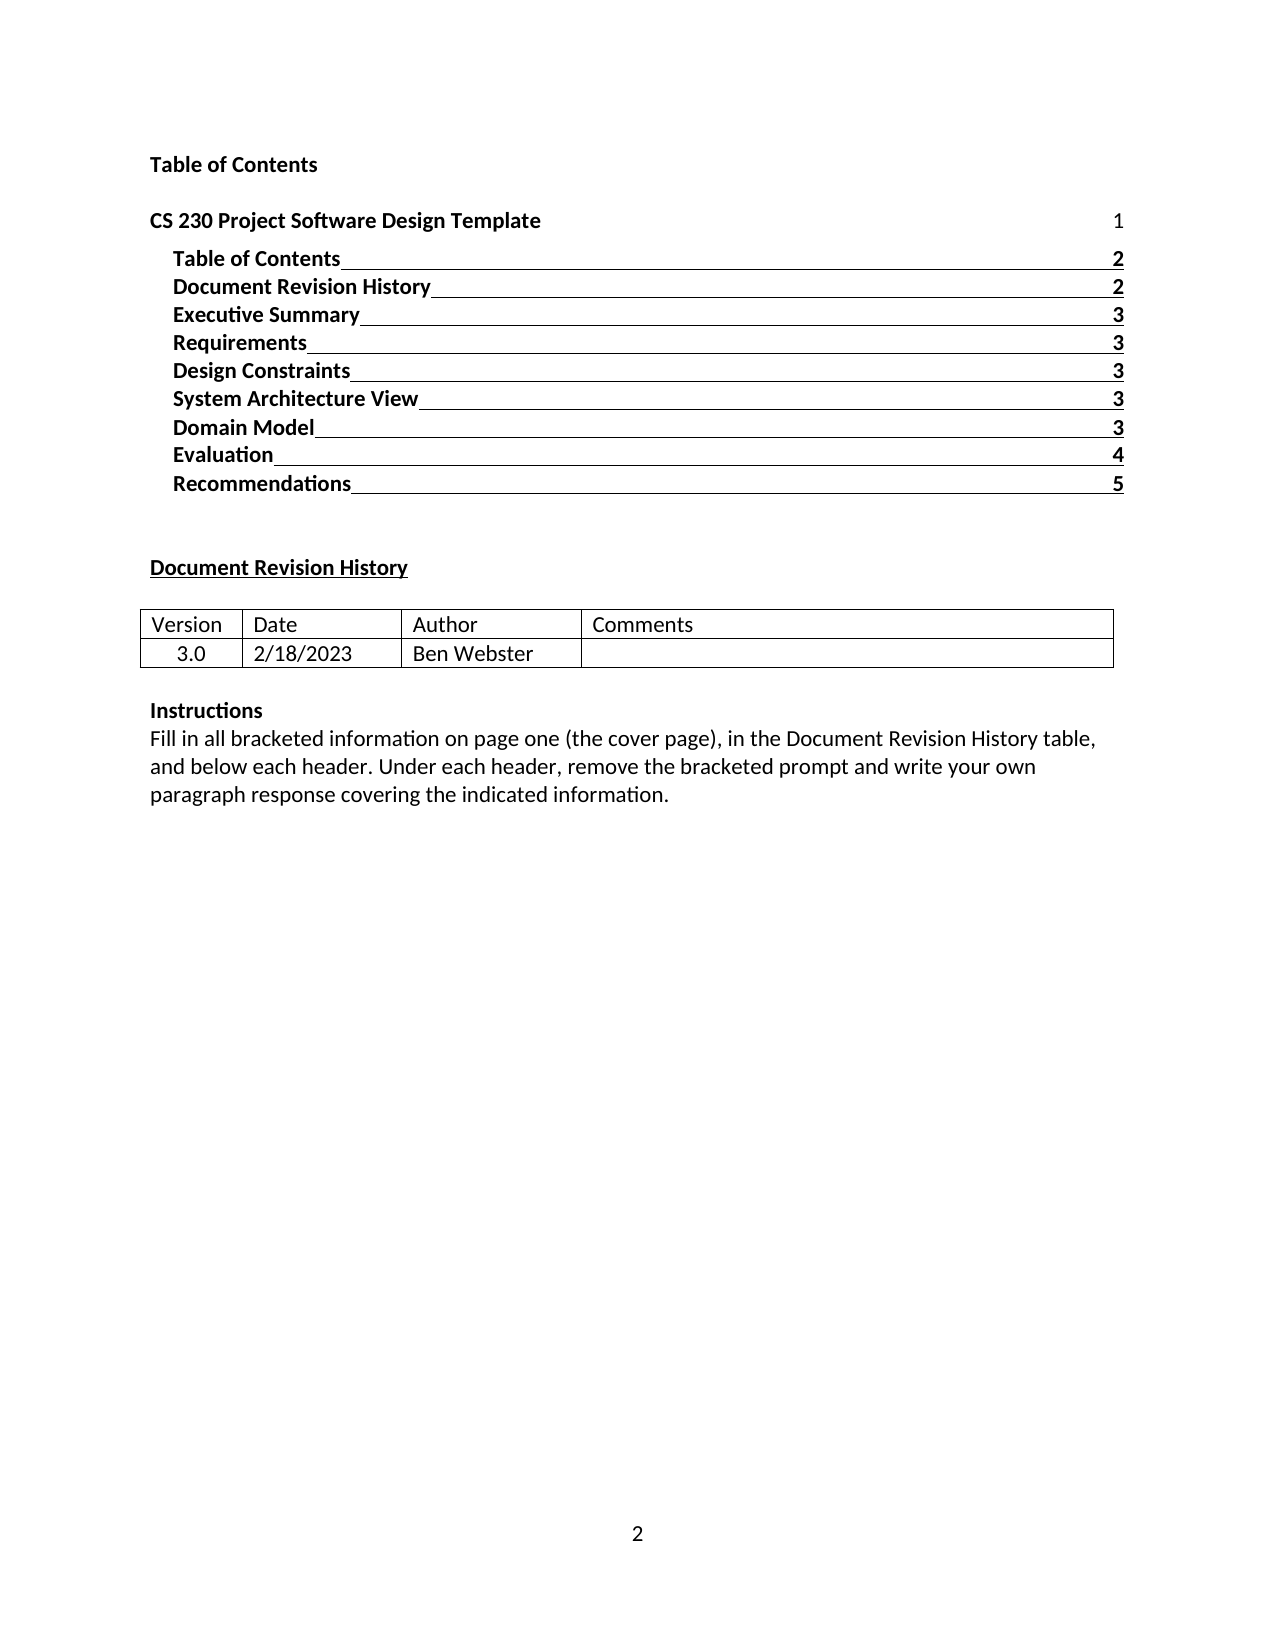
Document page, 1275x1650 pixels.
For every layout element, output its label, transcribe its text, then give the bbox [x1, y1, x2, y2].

table_header Author [402, 610, 581, 638]
table_cell 3.0 [141, 639, 242, 667]
table_header Comments [582, 610, 1113, 638]
text Fill in all bracketed information on page one (the cover page), in the Document Revision History table, and below each header. Under each header, remove the bracketed prompt and write your own paragraph response covering the indicated information. [150, 724, 1125, 808]
subtitle Document Revision History [150, 553, 1125, 581]
table_cell [582, 639, 1113, 667]
table_cell Ben Webster [402, 639, 581, 667]
text Instructions [150, 696, 1125, 724]
table_header Date [243, 610, 401, 638]
table_cell 2/18/2023 [243, 639, 401, 667]
table_header Version [141, 610, 242, 638]
subtitle Table of Contents [150, 150, 1125, 178]
